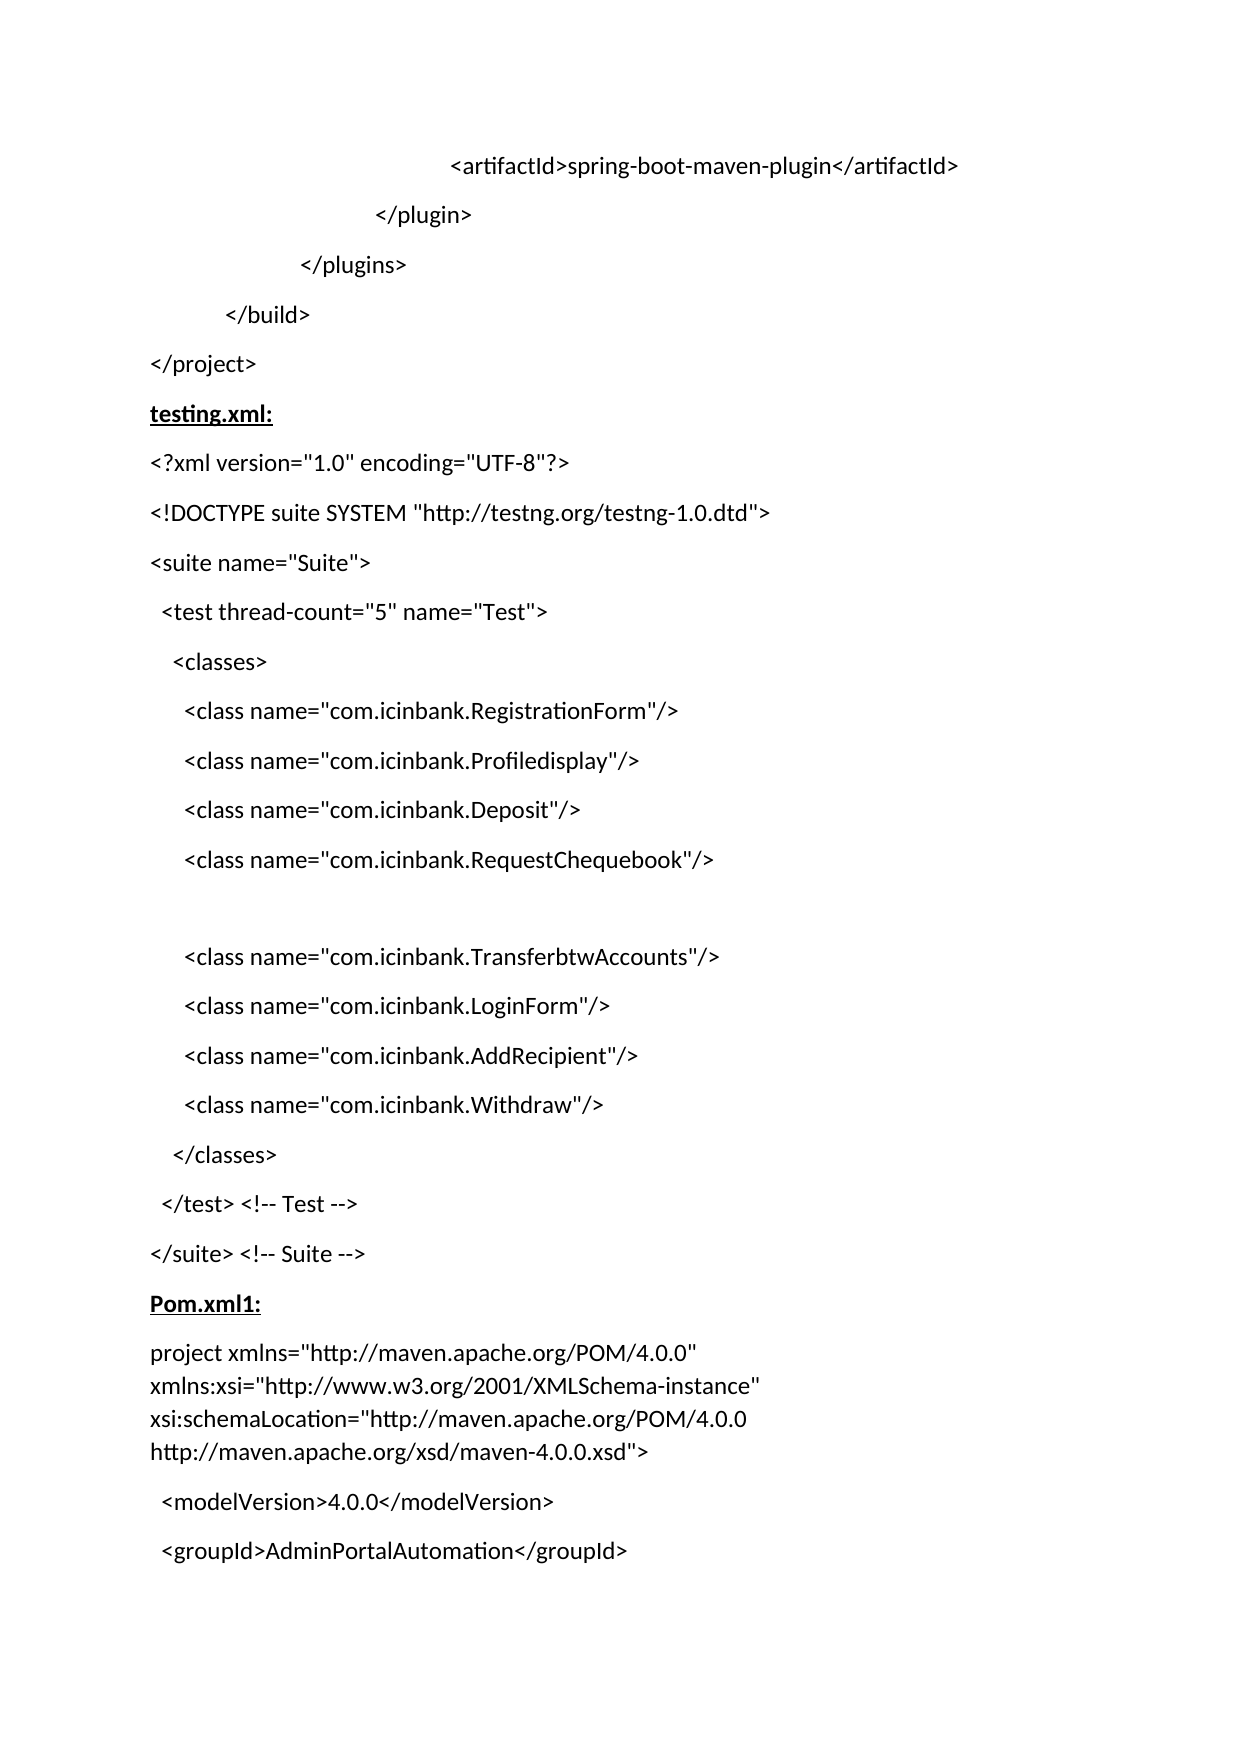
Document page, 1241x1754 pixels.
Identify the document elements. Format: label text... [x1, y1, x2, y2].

text <class name="com.icinbank.RegistrationForm"/> [150, 695, 1090, 726]
text project xmlns="http://maven.apache.org/POM/4.0.0" xmlns:xsi="http://www.w3.org/2001/XMLSchema-instance" xsi:schemaLocation="http://maven.apache.org/POM/4.0.0 http://maven.apache.org/xsd/maven-4.0.0.xsd"> [150, 1337, 1090, 1467]
text <test thread-count="5" name="Test"> [150, 596, 1090, 627]
text <!DOCTYPE suite SYSTEM "http://testng.org/testng-1.0.dtd"> [150, 497, 1090, 528]
text </test> <!-- Test --> [150, 1188, 1090, 1219]
text <class name="com.icinbank.Deposit"/> [150, 794, 1090, 825]
text testing.xml: [150, 398, 1090, 428]
text <class name="com.icinbank.RequestChequebook"/> [150, 844, 1090, 875]
text Pom.xml1: [150, 1288, 1090, 1318]
text </suite> <!-- Suite --> [150, 1238, 1090, 1269]
text <suite name="Suite"> [150, 547, 1090, 577]
text <?xml version="1.0" encoding="UTF-8"?> [150, 447, 1090, 478]
text <classes> [150, 646, 1090, 676]
text </plugins> [150, 249, 1090, 280]
text <modelVersion>4.0.0</modelVersion> [150, 1486, 1090, 1516]
text <class name="com.icinbank.Profiledisplay"/> [150, 745, 1090, 776]
text <groupId>AdminPortalAutomation</groupId> [150, 1535, 1090, 1566]
text </plugin> [150, 199, 1090, 230]
text <class name="com.icinbank.Withdraw"/> [150, 1089, 1090, 1120]
text </classes> [150, 1139, 1090, 1169]
text </build> [150, 299, 1090, 329]
text <class name="com.icinbank.TransferbtwAccounts"/> [150, 941, 1090, 971]
text <class name="com.icinbank.LoginForm"/> [150, 990, 1090, 1021]
text <artifactId>spring-boot-maven-plugin</artifactId> [150, 150, 1090, 181]
text <class name="com.icinbank.AddRecipient"/> [150, 1040, 1090, 1070]
text </project> [150, 348, 1090, 379]
